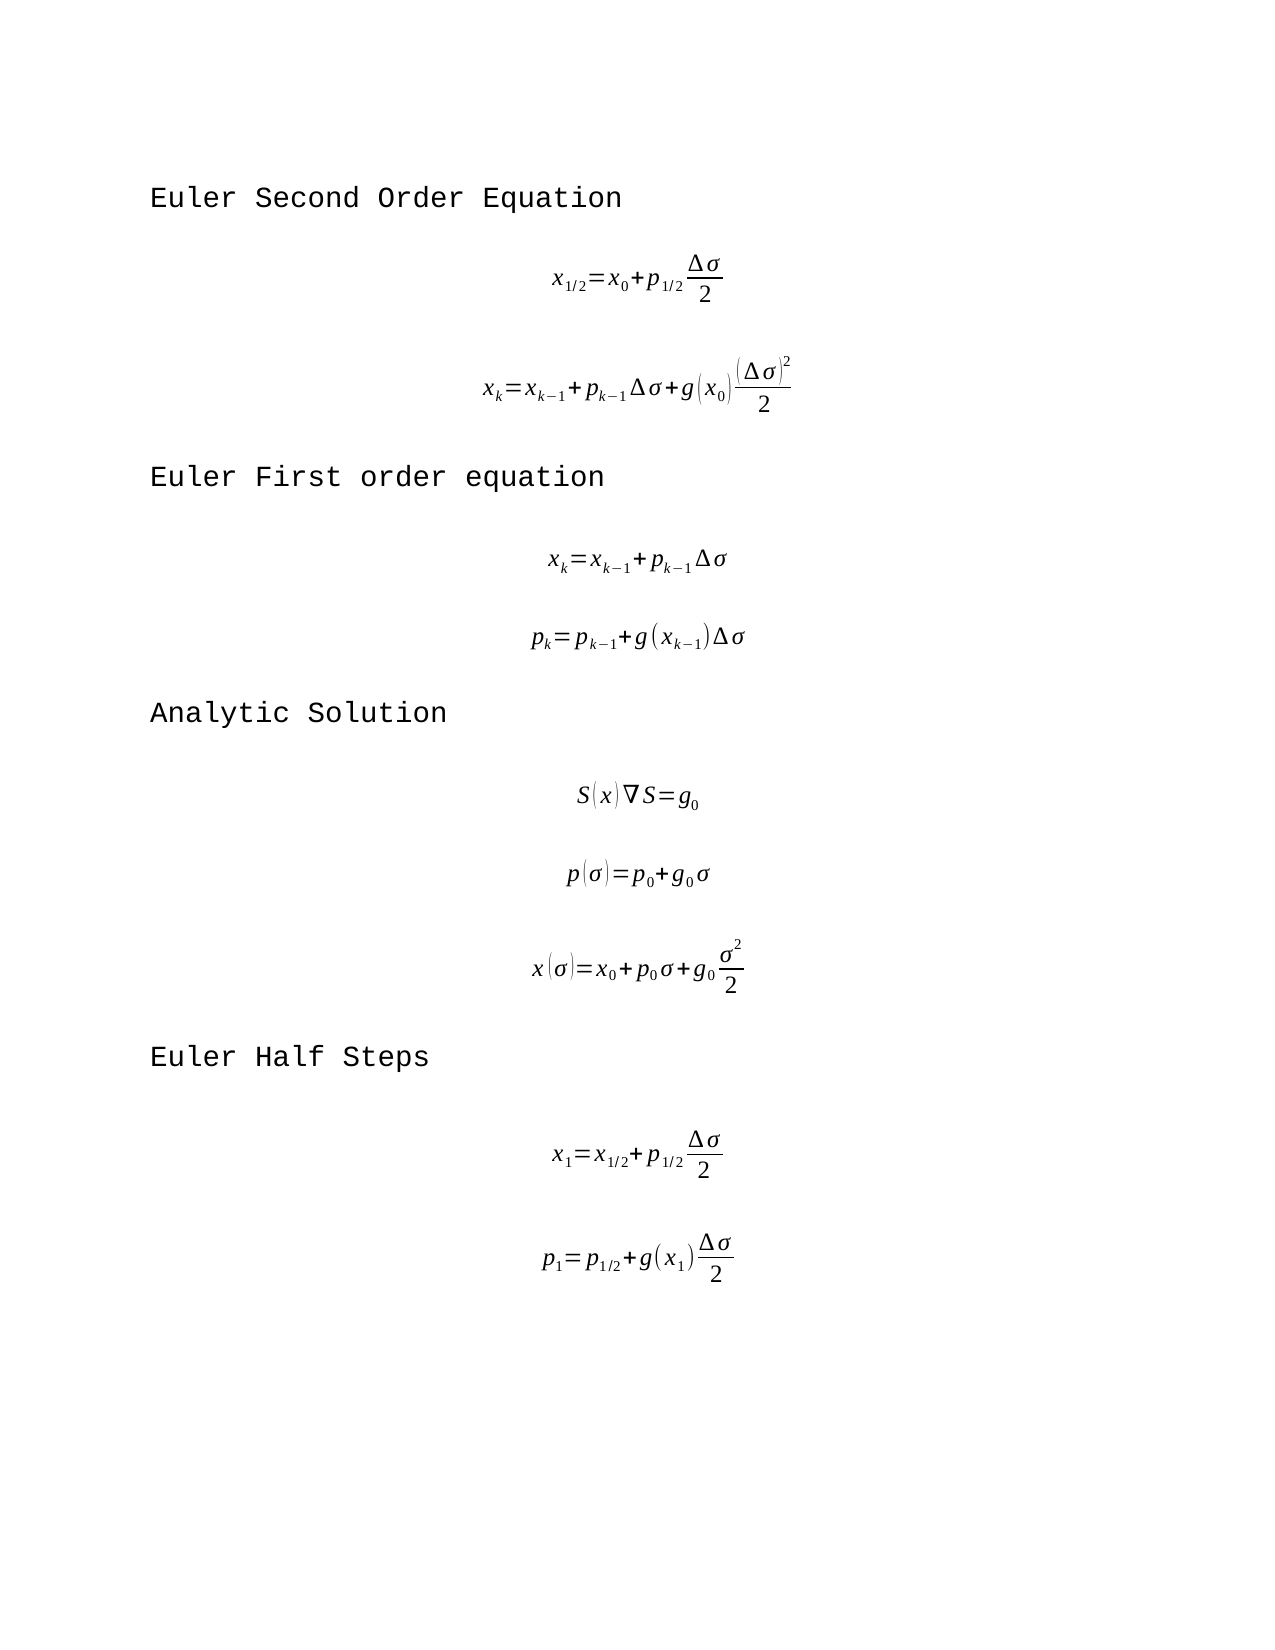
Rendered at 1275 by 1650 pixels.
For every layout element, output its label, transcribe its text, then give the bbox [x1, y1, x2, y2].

text Euler Half Steps [150, 1043, 1125, 1076]
text Analytic Solution [150, 698, 1125, 731]
text Euler Second Order Equation [150, 183, 1125, 216]
text Euler First order equation [150, 462, 1125, 495]
